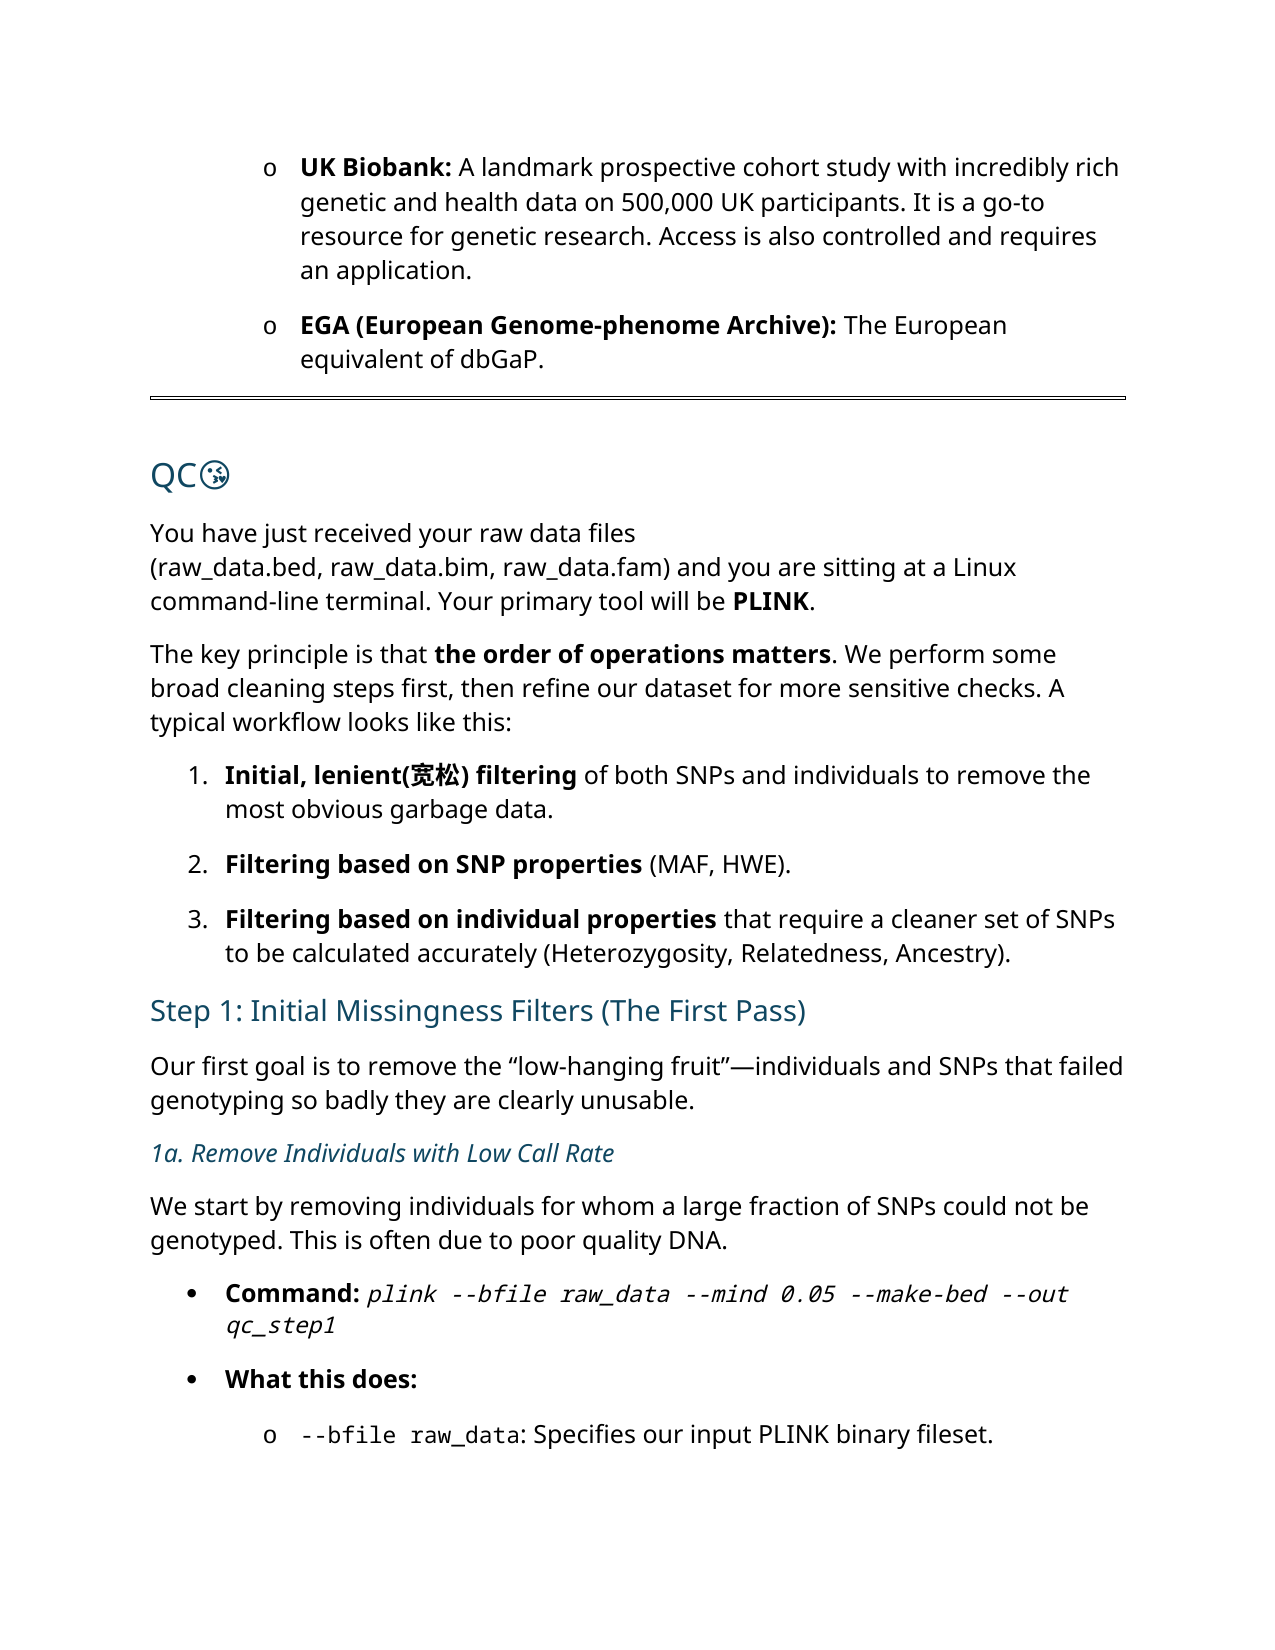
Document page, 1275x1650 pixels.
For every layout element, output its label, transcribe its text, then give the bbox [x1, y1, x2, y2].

list Filtering based on SNP properties (MAF, HWE). [187, 846, 1125, 880]
list --bfile raw_data: Specifies our input PLINK binary fileset. [262, 1416, 1125, 1451]
text Our first goal is to remove the “low-hanging fruit”—individuals and SNPs that failed genotyping so badly they are clearly unusable. [150, 1049, 1125, 1117]
subtitle Step 1: Initial Missingness Filters (The First Pass) [150, 990, 1125, 1030]
list EGA (European Genome-phenome Archive): The European equivalent of dbGaP. [262, 307, 1125, 376]
text The key principle is that the order of operations matters. We perform some broad cleaning steps first, then refine our dataset for more sensitive checks. A typical workflow looks like this: [150, 636, 1125, 739]
list What this does: [187, 1361, 1125, 1395]
text We start by removing individuals for whom a large fraction of SNPs could not be genotyped. This is often due to poor quality DNA. [150, 1188, 1125, 1256]
subtitle 1a. Remove Individuals with Low Call Rate [150, 1136, 1125, 1169]
list Command: plink --bfile raw_data --mind 0.05 --make-bed --out qc_step1 [187, 1275, 1125, 1341]
subtitle QC😘 [150, 451, 1125, 497]
text You have just received your raw data files (raw_data.bed, raw_data.bim, raw_data.fam) and you are sitting at a Linux command-line terminal. Your primary tool will be PLINK. [150, 516, 1125, 618]
list UK Biobank: A landmark prospective cohort study with incredibly rich genetic and health data on 500,000 UK participants. It is a go-to resource for genetic research. Access is also controlled and requires an application. [262, 150, 1125, 286]
list Filtering based on individual properties that require a cleaner set of SNPs to be calculated accurately (Heterozygosity, Relatedness, Ancestry). [187, 901, 1125, 969]
list Initial, lenient(宽松) filtering of both SNPs and individuals to remove the most obvious garbage data. [187, 757, 1125, 826]
